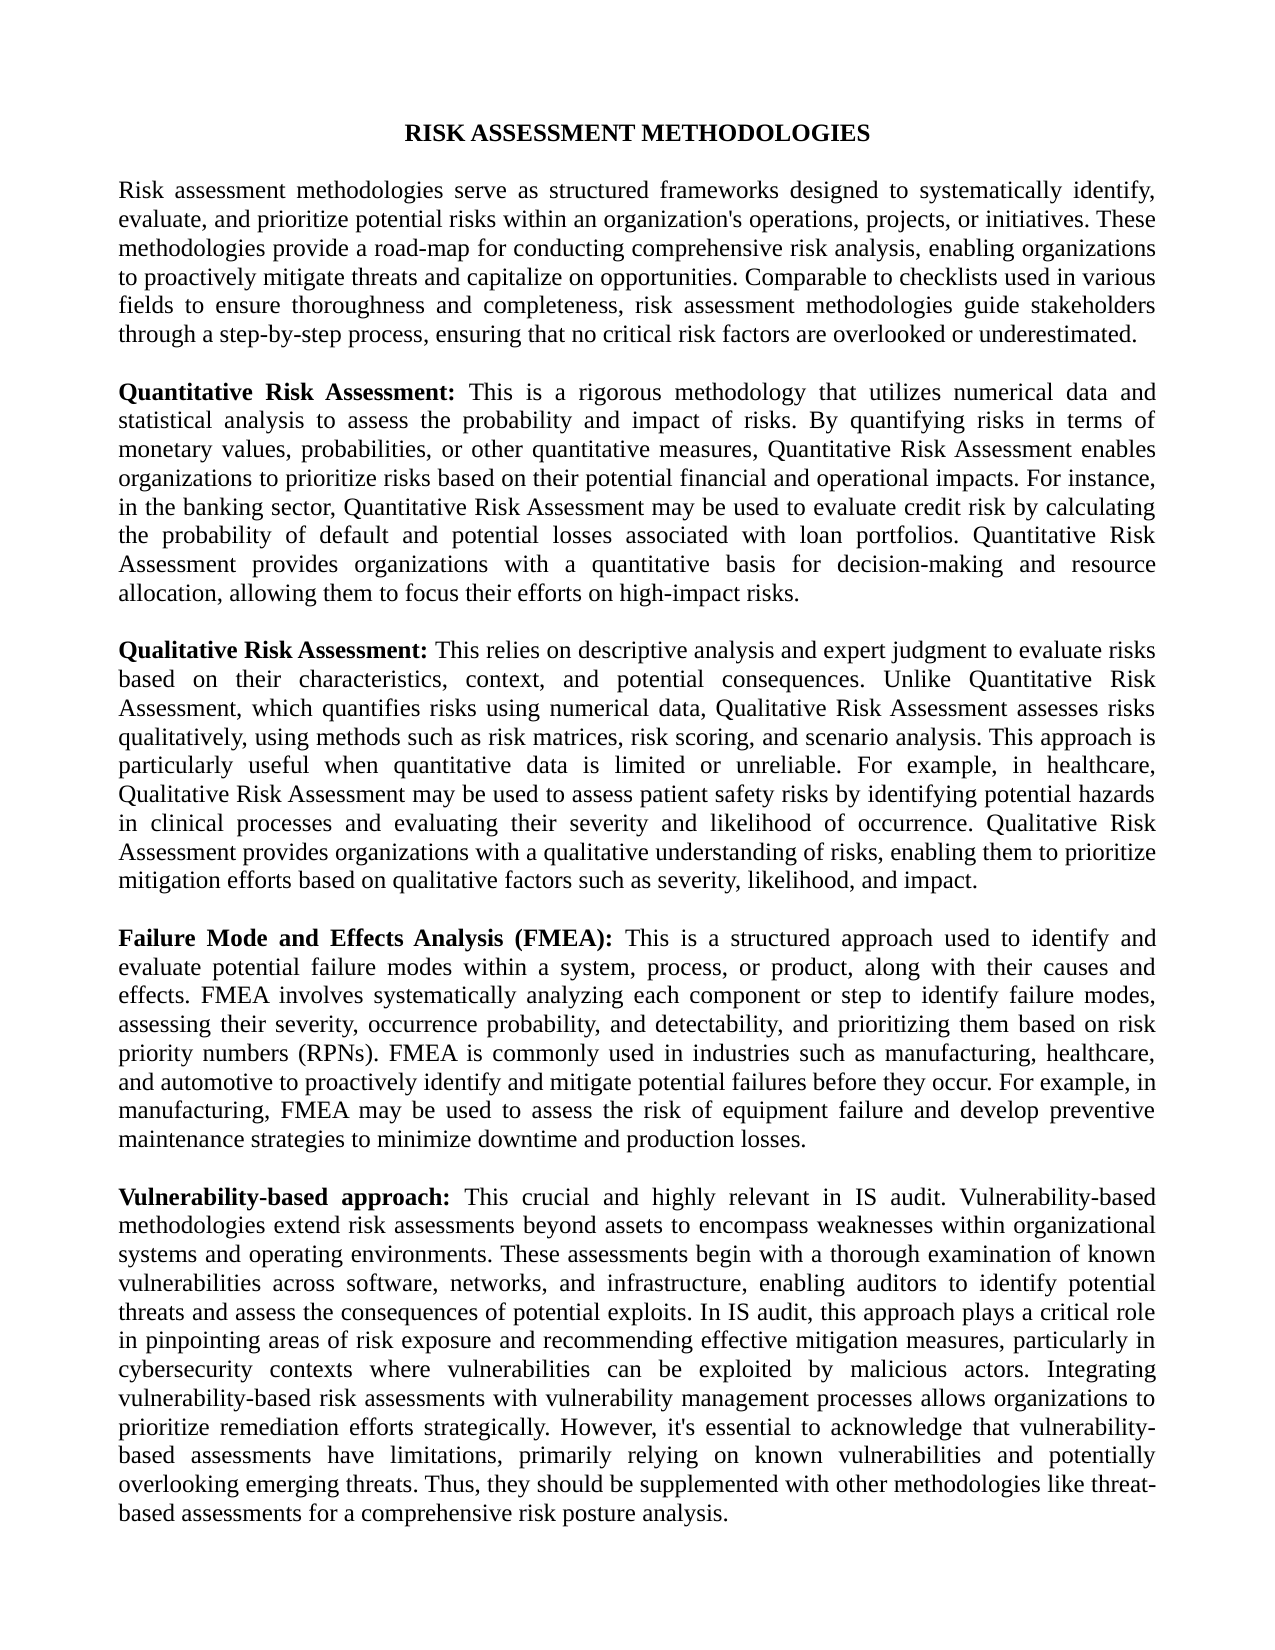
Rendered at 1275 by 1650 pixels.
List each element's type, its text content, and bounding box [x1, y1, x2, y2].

text Qualitative Risk Assessment: This relies on descriptive analysis and expert judgment to evaluate risks based on their characteristics, context, and potential consequences. Unlike Quantitative Risk Assessment, which quantifies risks using numerical data, Qualitative Risk Assessment assesses risks qualitatively, using methods such as risk matrices, risk scoring, and scenario analysis. This approach is particularly useful when quantitative data is limited or unreliable. For example, in healthcare, Qualitative Risk Assessment may be used to assess patient safety risks by identifying potential hazards in clinical processes and evaluating their severity and likelihood of occurrence. Qualitative Risk Assessment provides organizations with a qualitative understanding of risks, enabling them to prioritize mitigation efforts based on qualitative factors such as severity, likelihood, and impact. [118, 636, 1157, 894]
text Failure Mode and Effects Analysis (FMEA): This is a structured approach used to identify and evaluate potential failure modes within a system, process, or product, along with their causes and effects. FMEA involves systematically analyzing each component or step to identify failure modes, assessing their severity, occurrence probability, and detectability, and prioritizing them based on risk priority numbers (RPNs). FMEA is commonly used in industries such as manufacturing, healthcare, and automotive to proactively identify and mitigate potential failures before they occur. For example, in manufacturing, FMEA may be used to assess the risk of equipment failure and develop preventive maintenance strategies to minimize downtime and production losses. [118, 923, 1157, 1153]
text Risk assessment methodologies serve as structured frameworks designed to systematically identify, evaluate, and prioritize potential risks within an organization's operations, projects, or initiatives. These methodologies provide a road-map for conducting comprehensive risk analysis, enabling organizations to proactively mitigate threats and capitalize on opportunities. Comparable to checklists used in various fields to ensure thoroughness and completeness, risk assessment methodologies guide stakeholders through a step-by-step process, ensuring that no critical risk factors are overlooked or underestimated. [118, 176, 1157, 348]
text Vulnerability-based approach: This crucial and highly relevant in IS audit. Vulnerability-based methodologies extend risk assessments beyond assets to encompass weaknesses within organizational systems and operating environments. These assessments begin with a thorough examination of known vulnerabilities across software, networks, and infrastructure, enabling auditors to identify potential threats and assess the consequences of potential exploits. In IS audit, this approach plays a critical role in pinpointing areas of risk exposure and recommending effective mitigation measures, particularly in cybersecurity contexts where vulnerabilities can be exploited by malicious actors. Integrating vulnerability-based risk assessments with vulnerability management processes allows organizations to prioritize remediation efforts strategically. However, it's essential to acknowledge that vulnerability-based assessments have limitations, primarily relying on known vulnerabilities and potentially overlooking emerging threats. Thus, they should be supplemented with other methodologies like threat-based assessments for a comprehensive risk posture analysis. [118, 1182, 1157, 1527]
text RISK ASSESSMENT METHODOLOGIES [118, 118, 1157, 147]
text Quantitative Risk Assessment: This is a rigorous methodology that utilizes numerical data and statistical analysis to assess the probability and impact of risks. By quantifying risks in terms of monetary values, probabilities, or other quantitative measures, Quantitative Risk Assessment enables organizations to prioritize risks based on their potential financial and operational impacts. For instance, in the banking sector, Quantitative Risk Assessment may be used to evaluate credit risk by calculating the probability of default and potential losses associated with loan portfolios. Quantitative Risk Assessment provides organizations with a quantitative basis for decision-making and resource allocation, allowing them to focus their efforts on high-impact risks. [118, 377, 1157, 607]
